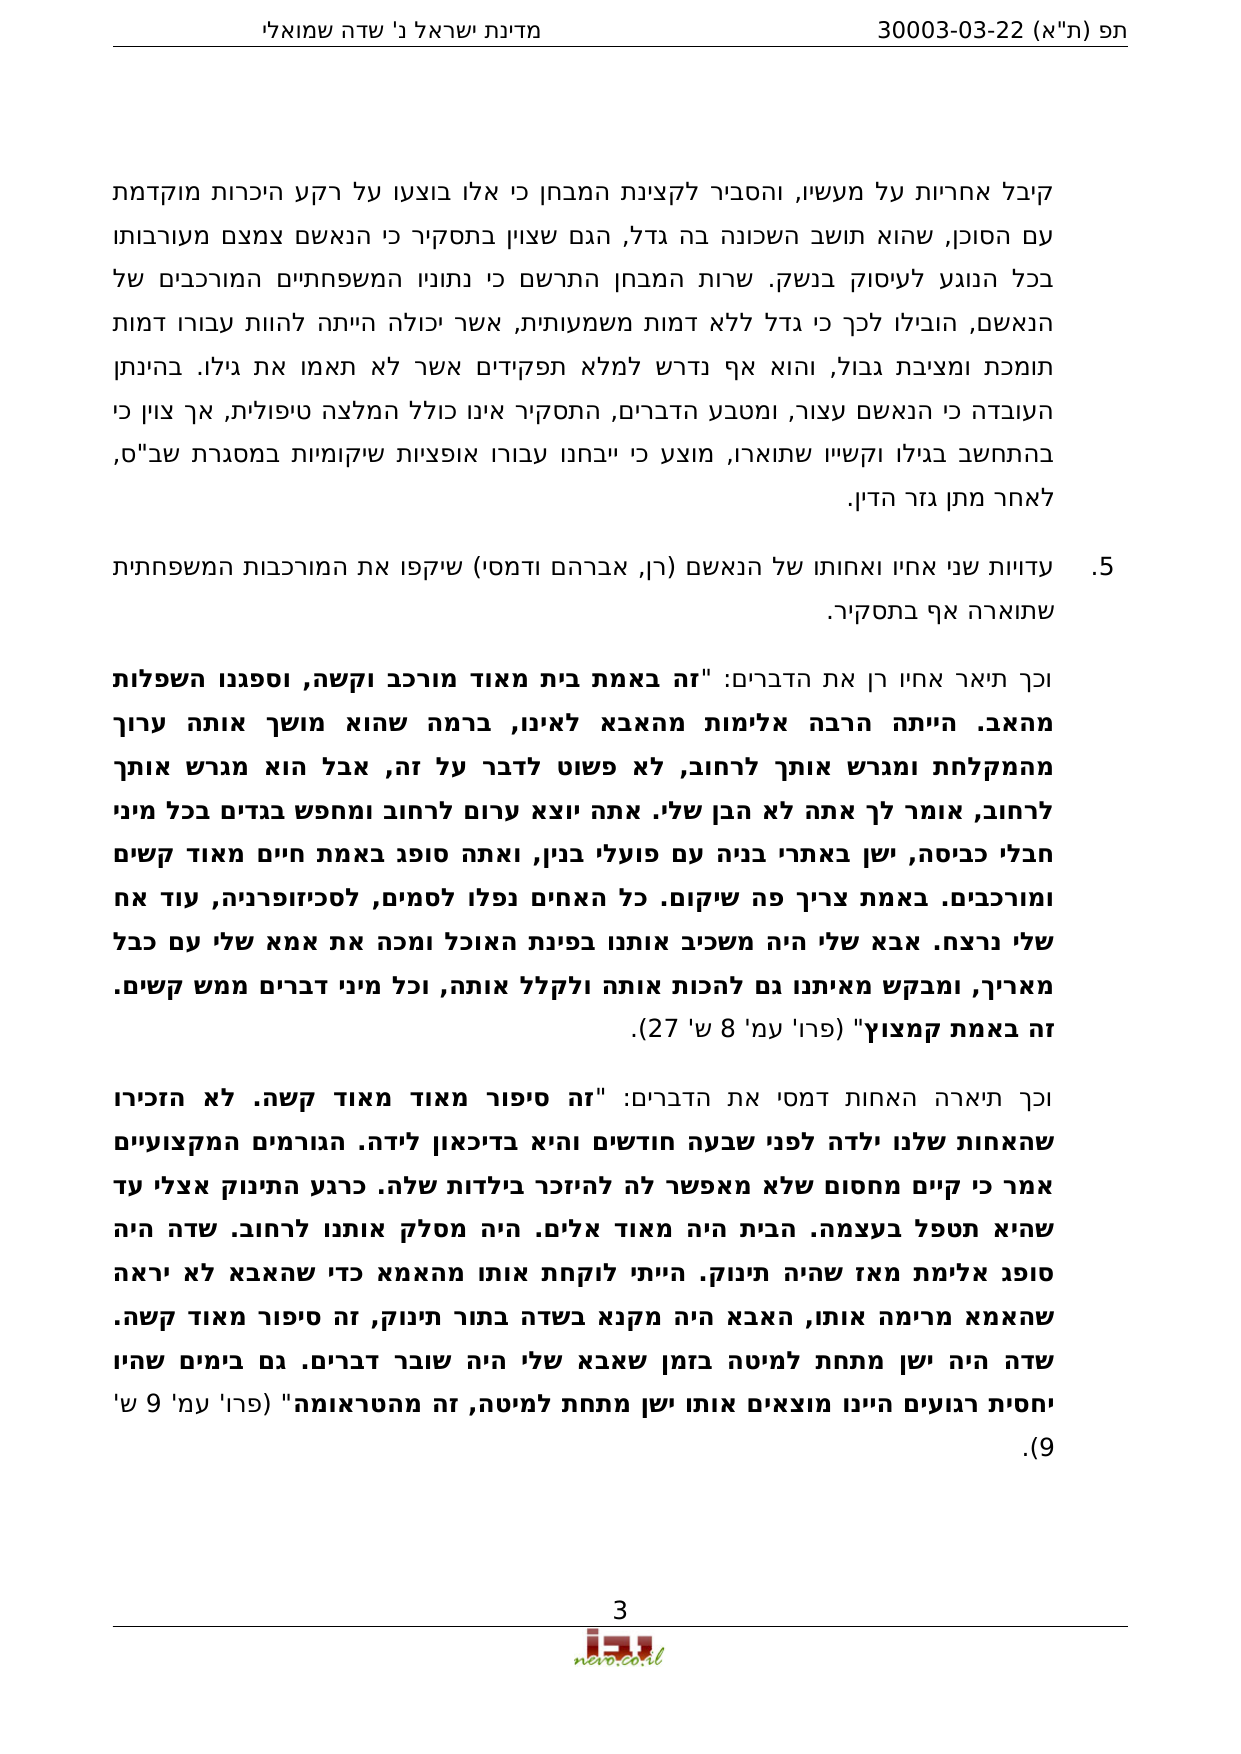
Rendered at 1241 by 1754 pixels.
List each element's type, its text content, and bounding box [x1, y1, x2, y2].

list וכך תיאר אחיו רן את הדברים: "זה באמת בית מאוד מורכב וקשה, וספגנו השפלות מהאב. הייתה הרבה אלימות מהאבא לאינו, ברמה שהוא מושך אותה ערוך מהמקלחת ומגרש אותך לרחוב, לא פשוט לדבר על זה, אבל הוא מגרש אותך לרחוב, אומר לך אתה לא הבן שלי. אתה יוצא ערום לרחוב ומחפש בגדים בכל מיני חבלי כביסה, ישן באתרי בניה עם פועלי בנין, ואתה סופג באמת חיים מאוד קשים ומורכבים. באמת צריך פה שיקום. כל האחים נפלו לסמים, לסכיזופרניה, עוד אח שלי נרצח. אבא שלי היה משכיב אותנו בפינת האוכל ומכה את אמא שלי עם כבל מאריך, ומבקש מאיתנו גם להכות אותה ולקלל אותה, וכל מיני דברים ממש קשים. זה באמת קמצוץ" (פרו' עמ' 8 ש' 27). [112, 665, 1055, 1044]
list וכך תיארה האחות דמסי את הדברים: "זה סיפור מאוד מאוד קשה. לא הזכירו שהאחות שלנו ילדה לפני שבעה חודשים והיא בדיכאון לידה. הגורמים המקצועיים אמר כי קיים מחסום שלא מאפשר לה להיזכר בילדות שלה. כרגע התינוק אצלי עד שהיא תטפל בעצמה. הבית היה מאוד אלים. היה מסלק אותנו לרחוב. שדה היה סופג אלימת מאז שהיה תינוק. הייתי לוקחת אותו מהאמא כדי שהאבא לא יראה שהאמא מרימה אותו, האבא היה מקנא בשדה בתור תינוק, זה סיפור מאוד קשה. שדה היה ישן מתחת למיטה בזמן שאבא שלי היה שובר דברים. גם בימים שהיו יחסית רגועים היינו מוצאים אותו ישן מתחת למיטה, זה מהטראומה" (פרו' עמ' 9 ש' 9). [112, 1083, 1055, 1463]
picture [574, 1628, 666, 1667]
list עדויות שני אחיו ואחותו של הנאשם (רן, אברהם ודמסי) שיקפו את המורכבות המשפחתית שתוארה אף בתסקיר. [112, 552, 1091, 625]
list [112, 177, 1091, 513]
